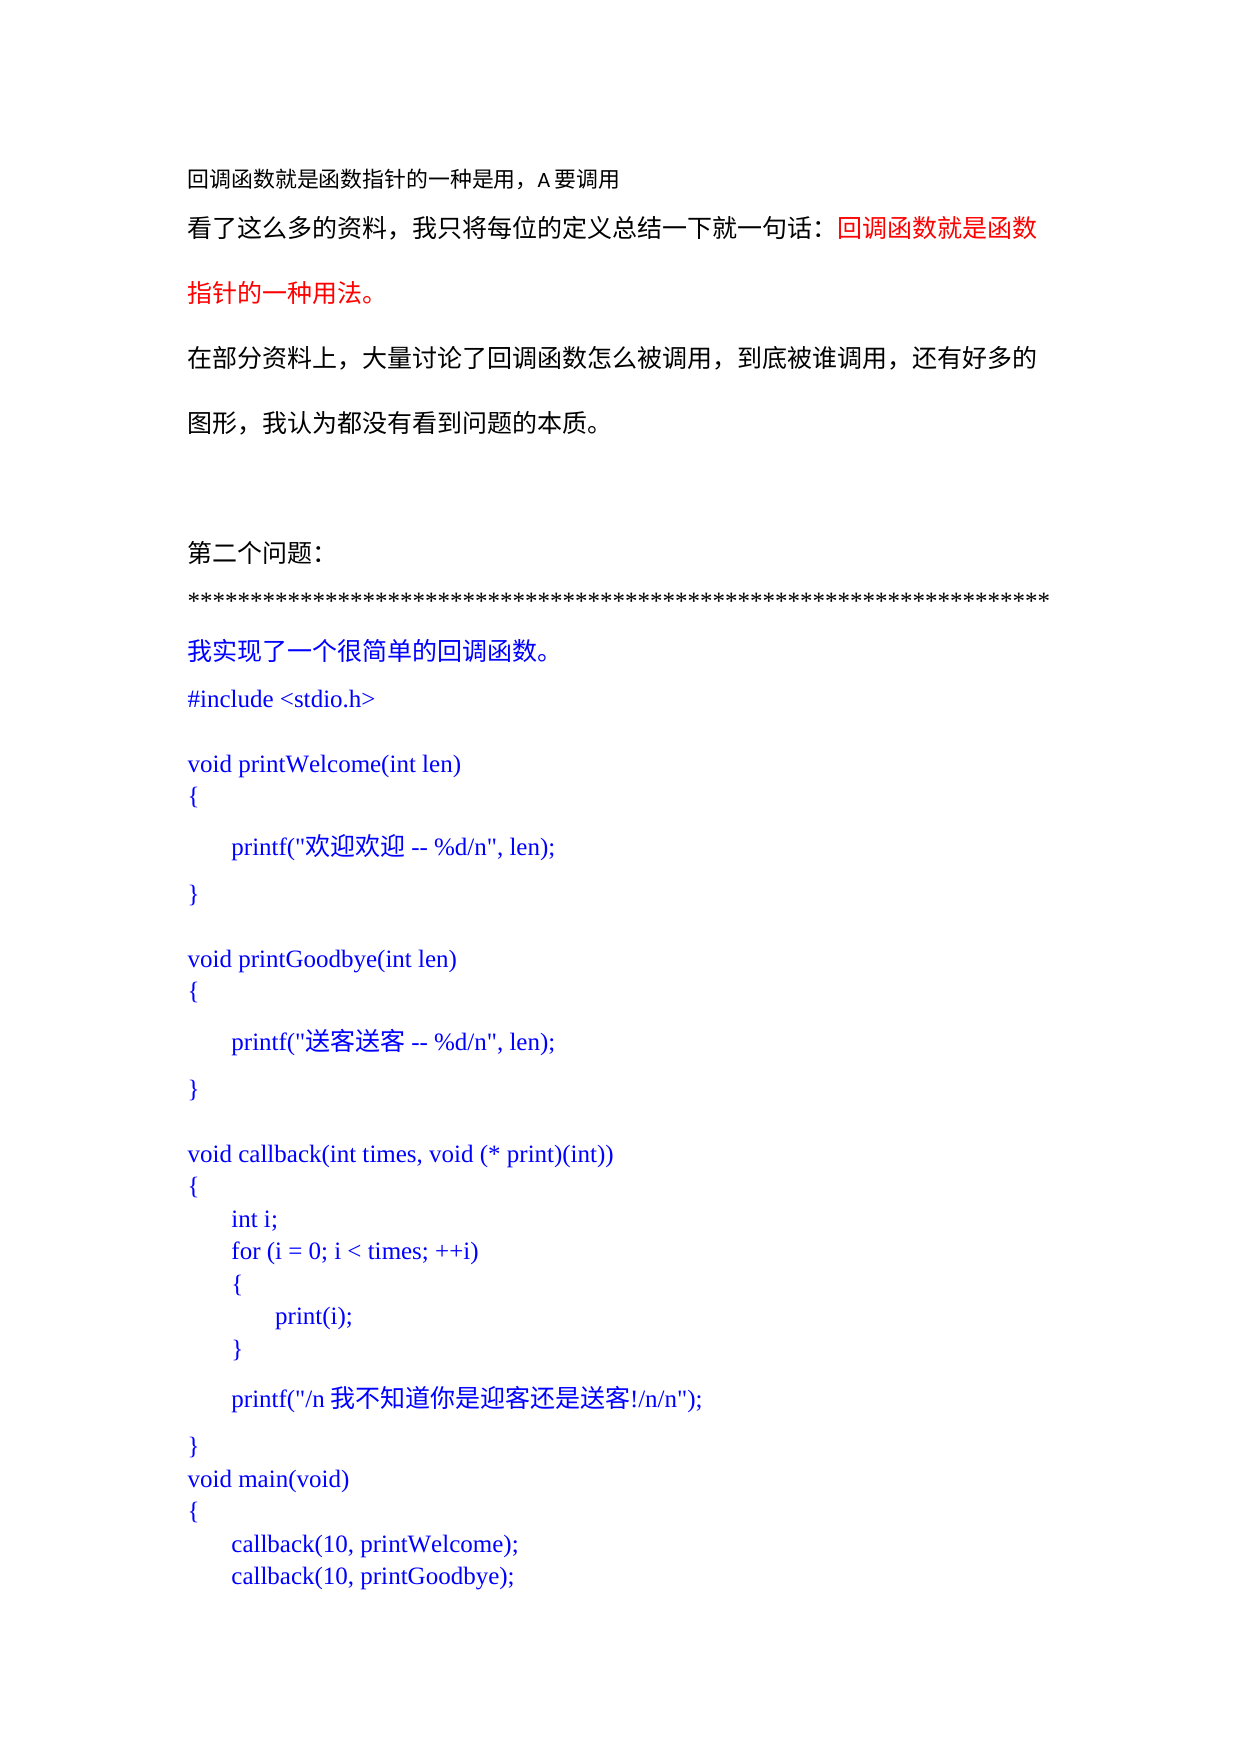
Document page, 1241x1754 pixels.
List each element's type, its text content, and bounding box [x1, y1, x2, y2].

text } [187, 1072, 1053, 1104]
text ********************************************************************* [187, 584, 1053, 617]
text } [187, 877, 1053, 909]
text void callback(int times, void (* print)(int)) [187, 1137, 1053, 1169]
text callback(10, printGoodbye); [187, 1559, 1053, 1592]
text void printGoodbye(int len) [187, 942, 1053, 974]
text print(i); [187, 1299, 1053, 1332]
text printf("送客送客 -- %d/n", len); [187, 1007, 1053, 1072]
text 在部分资料上，大量讨论了回调函数怎么被调用，到底被谁调用，还有好多的图形，我认为都没有看到问题的本质。 [187, 324, 1053, 454]
text void printWelcome(int len) [187, 747, 1053, 779]
text { [187, 1267, 1053, 1299]
text } [187, 1429, 1053, 1462]
text { [187, 1494, 1053, 1527]
text { [187, 1169, 1053, 1202]
text callback(10, printWelcome); [187, 1527, 1053, 1559]
text { [187, 974, 1053, 1007]
text 第二个问题： [187, 519, 1053, 584]
text 我实现了一个很简单的回调函数。 [187, 617, 1053, 682]
text for (i = 0; i < times; ++i) [187, 1234, 1053, 1267]
text int i; [187, 1202, 1053, 1234]
text printf("欢迎欢迎 -- %d/n", len); [187, 812, 1053, 877]
text 回调函数就是函数指针的一种是用，A要调用 [187, 162, 1053, 194]
text 看了这么多的资料，我只将每位的定义总结一下就一句话：回调函数就是函数指针的一种用法。 [187, 194, 1053, 324]
text printf("/n我不知道你是迎客还是送客!/n/n"); [187, 1364, 1053, 1429]
text #include <stdio.h> [187, 682, 1053, 714]
text void main(void) [187, 1462, 1053, 1494]
text } [187, 1332, 1053, 1364]
text { [187, 779, 1053, 812]
